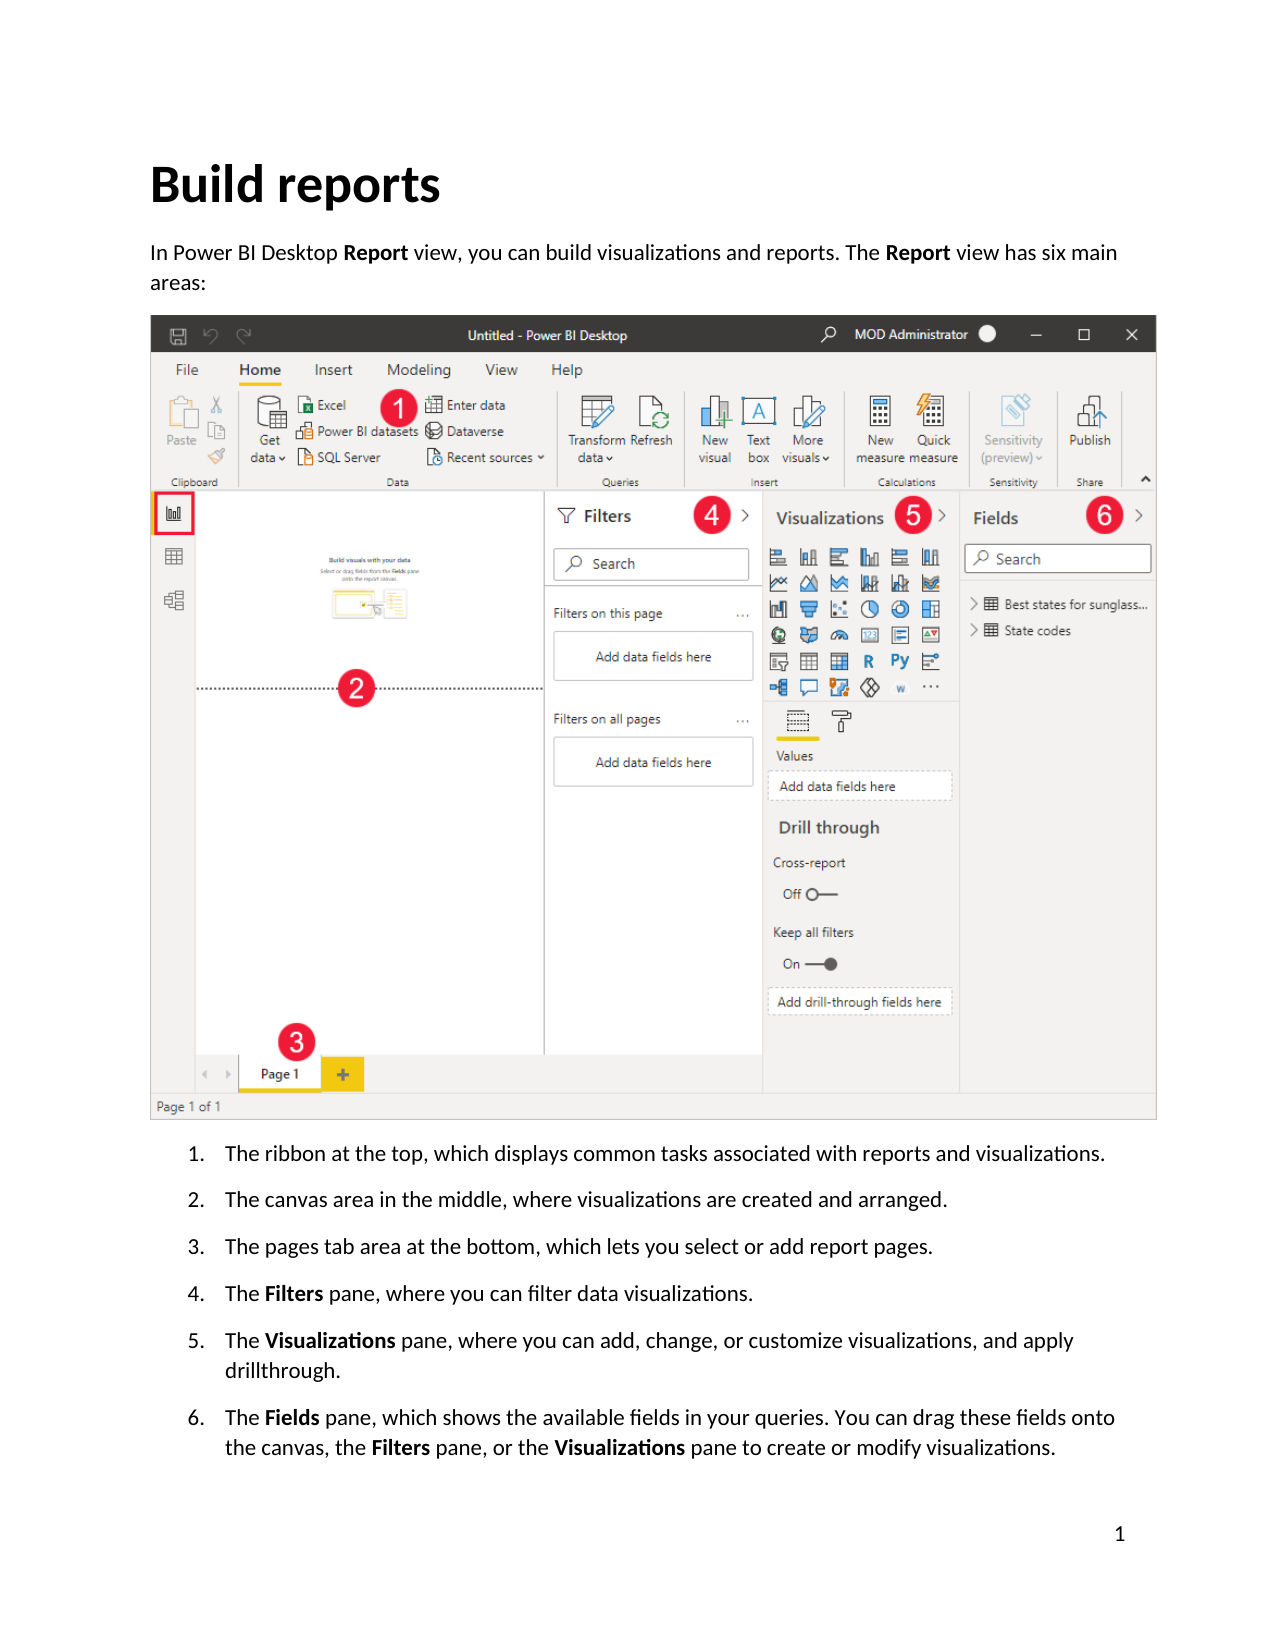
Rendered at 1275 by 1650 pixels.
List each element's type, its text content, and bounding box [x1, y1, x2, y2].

list The canvas area in the middle, where visualizations are created and arranged. [187, 1186, 1125, 1213]
text In Power BI Desktop Report view, you can build visualizations and reports. The Report view has six main areas: [150, 238, 1125, 296]
list The ribbon at the top, which displays common tasks associated with reports and visualizations. [187, 1139, 1125, 1167]
list The Fields pane, which shows the available fields in your queries. You can drag these fields onto the canvas, the Filters pane, or the Visualizations pane to create or modify visualizations. [187, 1403, 1125, 1461]
text Build reports [150, 150, 1125, 216]
list The pages tab area at the bottom, which lets you select or add report pages. [187, 1232, 1125, 1260]
picture [150, 315, 1157, 1120]
list The Filters pane, where you can filter data visualizations. [187, 1279, 1125, 1307]
list The Visualizations pane, where you can add, change, or customize visualizations, and apply drillthrough. [187, 1326, 1125, 1384]
